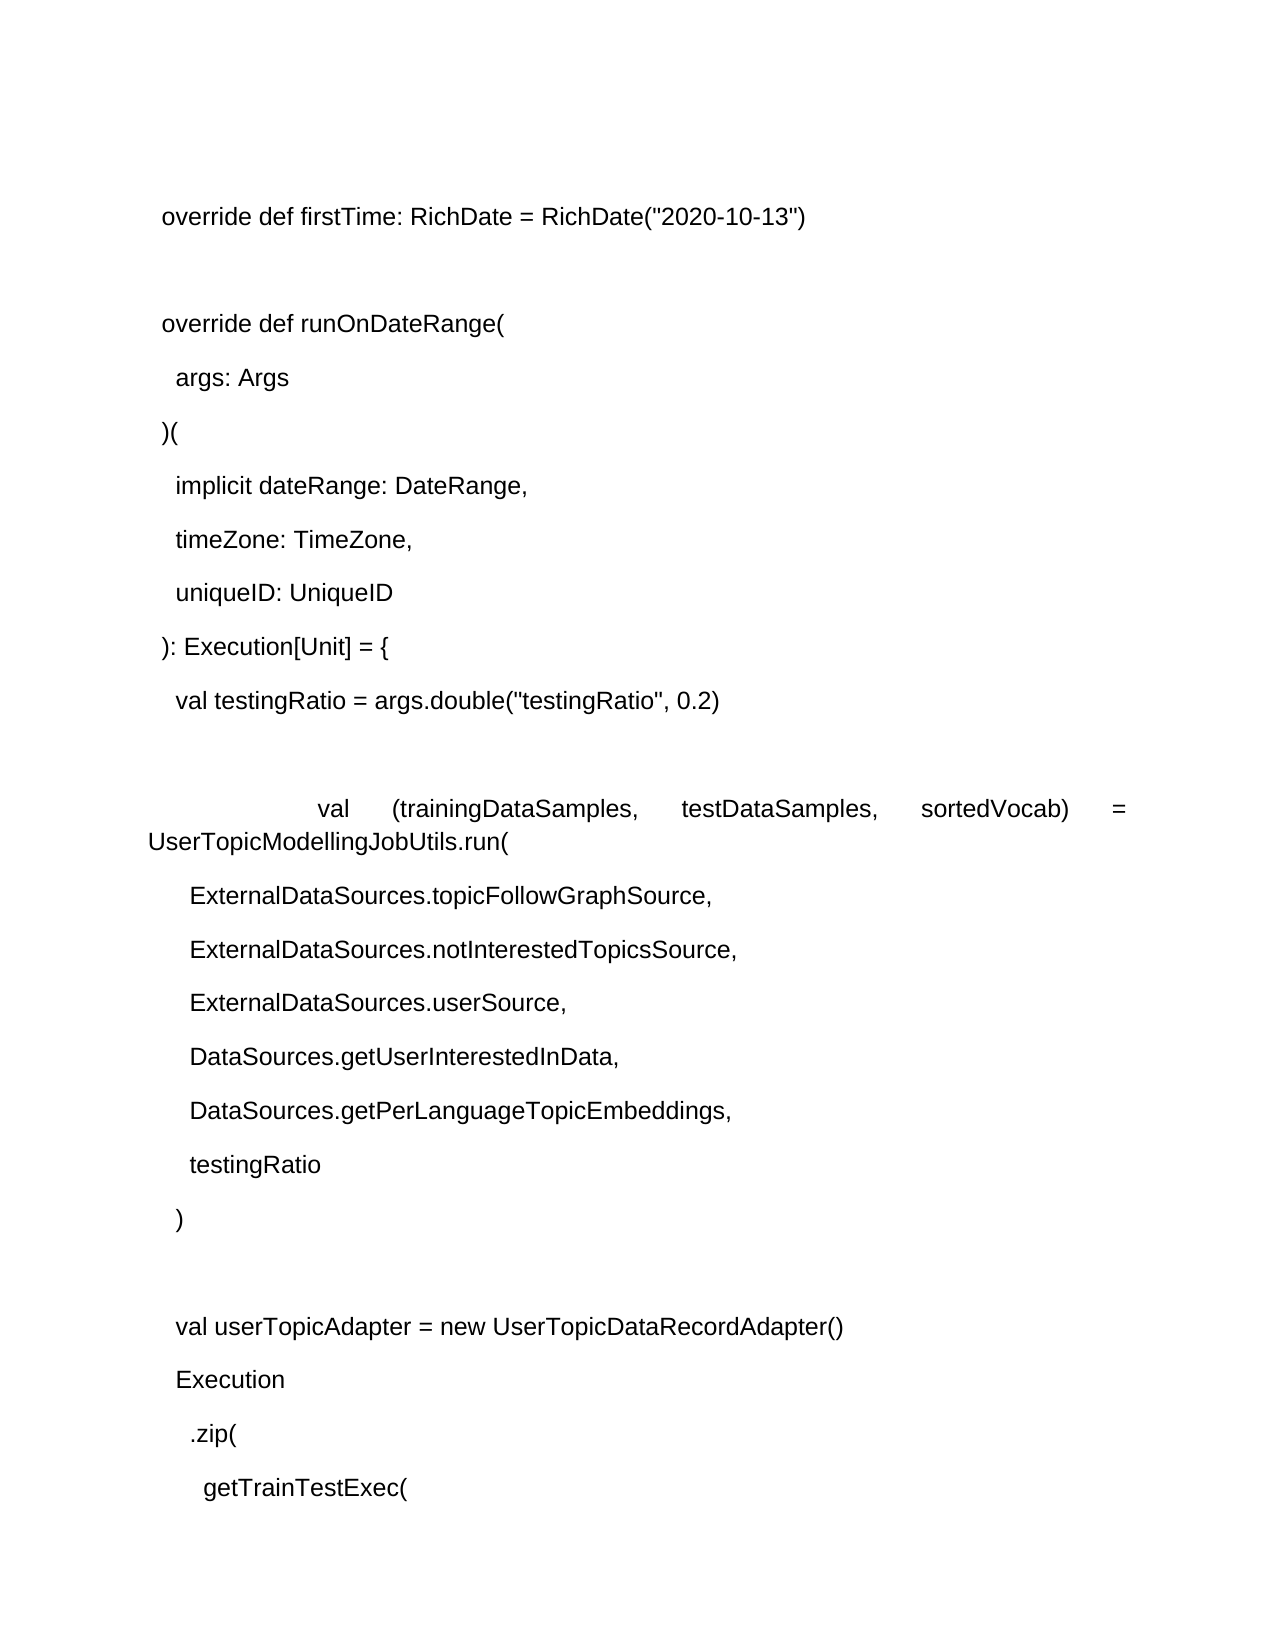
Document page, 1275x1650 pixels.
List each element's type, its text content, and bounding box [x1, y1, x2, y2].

text DataSources.getUserInterestedInData, [148, 1042, 1127, 1071]
text testingRatio [148, 1150, 1127, 1179]
text override def runOnDateRange( [148, 309, 1127, 338]
text val testingRatio = args.double("testingRatio", 0.2) [148, 686, 1127, 715]
text .zip( [148, 1419, 1127, 1448]
text ExternalDataSources.notInterestedTopicsSource, [148, 934, 1127, 963]
text DataSources.getPerLanguageTopicEmbeddings, [148, 1096, 1127, 1125]
text ): Execution[Unit] = { [148, 632, 1127, 661]
text implicit dateRange: DateRange, [148, 471, 1127, 499]
text args: Args [148, 363, 1127, 392]
text ExternalDataSources.userSource, [148, 988, 1127, 1017]
text getTrainTestExec( [148, 1473, 1127, 1502]
text )( [148, 417, 1127, 446]
text timeZone: TimeZone, [148, 524, 1127, 553]
text Execution [148, 1365, 1127, 1394]
text ) [148, 1204, 1127, 1233]
text ExternalDataSources.topicFollowGraphSource, [148, 881, 1127, 909]
text override def firstTime: RichDate = RichDate("2020-10-13") [148, 201, 1127, 230]
text val (trainingDataSamples, testDataSamples, sortedVocab) = UserTopicModellingJobUtils.run( [148, 794, 1127, 856]
text uniqueID: UniqueID [148, 578, 1127, 607]
text val userTopicAdapter = new UserTopicDataRecordAdapter() [148, 1312, 1127, 1340]
